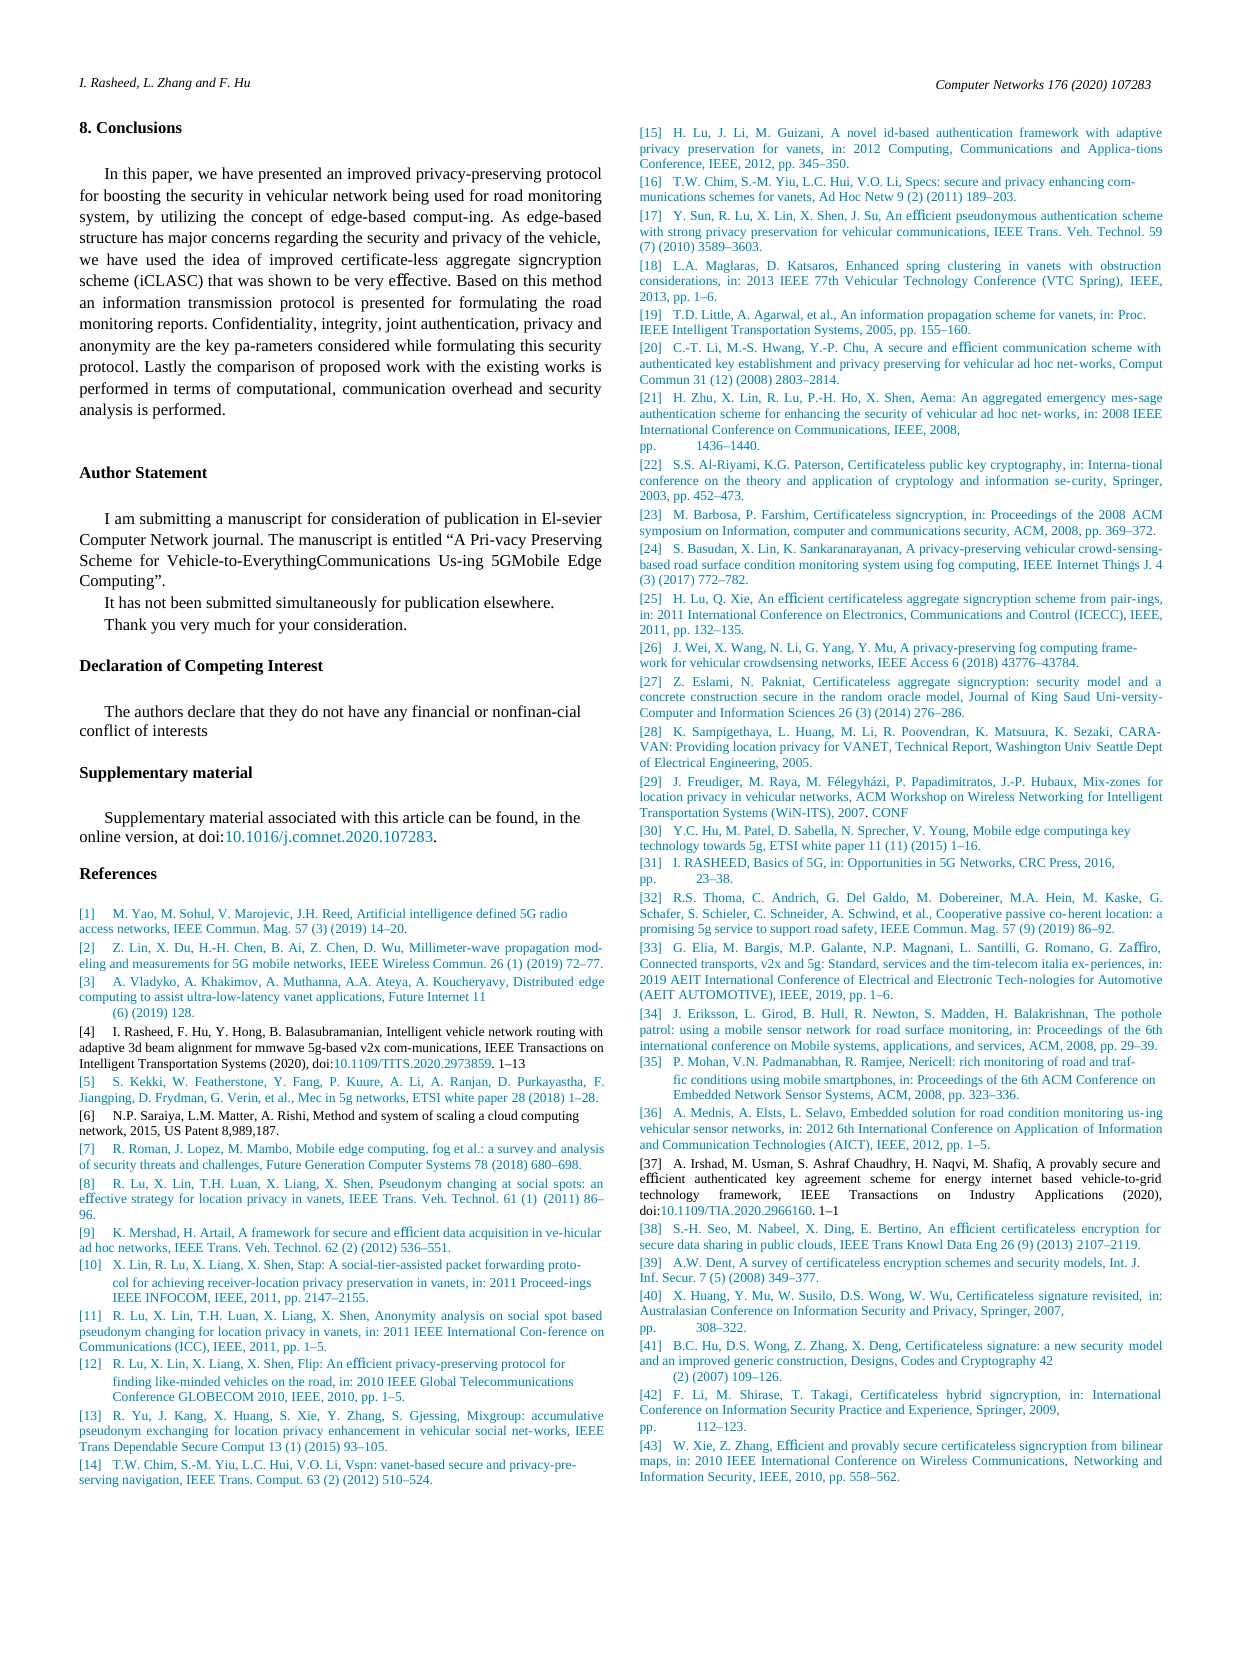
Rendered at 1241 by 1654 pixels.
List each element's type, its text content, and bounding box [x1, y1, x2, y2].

picture [342, 924, 347, 933]
picture [92, 995, 99, 1001]
picture [832, 1093, 838, 1102]
picture [1000, 959, 1006, 968]
picture [959, 342, 964, 350]
picture [220, 943, 225, 952]
picture [848, 858, 856, 867]
picture [239, 1228, 244, 1237]
picture [375, 1413, 380, 1423]
picture [175, 943, 182, 952]
picture [1081, 1258, 1086, 1267]
picture [778, 727, 784, 736]
picture [938, 192, 943, 201]
picture [961, 325, 966, 334]
picture [1006, 912, 1011, 921]
picture [747, 1273, 752, 1282]
picture [676, 742, 682, 751]
picture [192, 1160, 198, 1169]
picture [202, 1460, 207, 1469]
picture [787, 1009, 792, 1018]
picture [514, 977, 521, 986]
picture [166, 1426, 176, 1435]
text Supplementary material associated with this article can be found, in the online version, at doi:10.1016/j.comnet.2020.107283. [79, 808, 602, 846]
picture [594, 1077, 600, 1086]
picture [692, 975, 700, 984]
picture [673, 177, 681, 186]
picture [465, 1260, 470, 1269]
picture [738, 858, 745, 867]
picture [756, 529, 764, 535]
picture [1027, 1459, 1037, 1465]
list H. Lu, J. Li, M. Guizani, A novel id-based authentication framework with adaptive privacy preservation for vanets, in: 2012 Computing, Communications and Applica-tions Conference, IEEE, 2012, pp. 345–350. [639, 125, 1163, 172]
picture [958, 192, 962, 204]
picture [651, 1272, 655, 1282]
picture [734, 1404, 738, 1414]
picture [1039, 1041, 1046, 1047]
picture [661, 658, 666, 667]
picture [1039, 1009, 1044, 1018]
picture [687, 795, 692, 804]
picture [812, 841, 817, 850]
picture [896, 1108, 907, 1117]
picture [443, 1228, 454, 1237]
picture [242, 1460, 248, 1469]
picture [706, 1258, 714, 1267]
list R. Yu, J. Kang, X. Huang, S. Xie, Y. Zhang, S. Gjessing, Mixgroup: accumulative pseudonym exchanging for location privacy enhancement in vehicular social net-works, IEEE Trans Dependable Secure Comput 13 (1) (2015) 93–105. [79, 1408, 604, 1454]
picture [888, 1389, 892, 1399]
picture [674, 594, 679, 603]
picture [1003, 924, 1008, 933]
picture [858, 861, 863, 870]
picture [1031, 777, 1037, 786]
picture [659, 975, 665, 984]
picture [545, 1160, 550, 1169]
picture [895, 1293, 900, 1303]
picture [720, 795, 726, 804]
picture [763, 1057, 769, 1066]
picture [431, 1077, 436, 1086]
picture [283, 1478, 288, 1487]
picture [1087, 1041, 1092, 1050]
picture [307, 1475, 312, 1484]
picture [795, 460, 801, 469]
picture [1152, 610, 1159, 619]
picture [769, 760, 774, 770]
picture [785, 1440, 790, 1448]
picture [674, 1390, 680, 1399]
picture [200, 1229, 205, 1237]
picture [826, 159, 831, 168]
picture [548, 1080, 554, 1089]
picture [640, 147, 645, 156]
list Z. Lin, X. Du, H.-H. Chen, B. Ai, Z. Chen, D. Wu, Millimeter-wave propagation mod-eling and measurements for 5G mobile networks, IEEE Wireless Commun. 26 (1) (2019) 72–77. [79, 940, 604, 971]
picture [436, 1260, 441, 1269]
picture [959, 1127, 967, 1133]
picture [1081, 593, 1085, 603]
picture [693, 1359, 698, 1368]
picture [222, 927, 229, 933]
picture [1131, 1258, 1136, 1267]
picture [821, 328, 827, 337]
picture [940, 858, 945, 867]
picture [739, 1108, 744, 1117]
picture [695, 229, 700, 239]
picture [1151, 695, 1157, 704]
picture [1118, 227, 1123, 236]
picture [1048, 777, 1053, 786]
picture [731, 325, 739, 334]
picture [172, 1311, 178, 1320]
picture [900, 328, 905, 337]
picture [131, 1330, 138, 1336]
list I. Rasheed, F. Hu, Y. Hong, B. Balasubramanian, Intelligent vehicle network routing with adaptive 3d beam alignment for mmwave 5g-based v2x com-munications, IEEE Transactions on Intelligent Transportation Systems (2020), doi:10.1109/TITS.2020.2973859. 1–13 [79, 1024, 604, 1071]
picture [830, 177, 836, 186]
picture [1066, 742, 1073, 751]
picture [744, 1441, 754, 1450]
picture [966, 1009, 972, 1018]
picture [96, 1243, 101, 1252]
picture [710, 1075, 716, 1084]
picture [722, 1390, 727, 1399]
picture [290, 1345, 295, 1354]
picture [866, 792, 873, 798]
picture [1064, 646, 1069, 655]
picture [734, 1305, 738, 1315]
picture [1015, 227, 1022, 236]
picture [702, 310, 708, 319]
picture [1054, 1056, 1058, 1066]
picture [395, 1163, 400, 1172]
picture [90, 943, 94, 954]
picture [315, 1144, 320, 1153]
picture [657, 343, 661, 354]
picture [859, 1111, 868, 1117]
picture [858, 1455, 862, 1465]
picture [982, 563, 987, 572]
picture [202, 1428, 207, 1438]
picture [218, 1077, 223, 1086]
picture [674, 128, 679, 137]
picture [1014, 1009, 1020, 1018]
picture [434, 1059, 439, 1068]
picture [437, 946, 446, 952]
picture [751, 476, 756, 485]
picture [987, 147, 994, 153]
picture [266, 978, 271, 986]
picture [657, 227, 662, 236]
picture [375, 1311, 380, 1320]
list A. Mednis, A. Elsts, L. Selavo, Embedded solution for road condition monitoring us-ing vehicular sensor networks, in: 2012 6th International Conference on Application of Information and Communication Technologies (AICT), IEEE, 2012, pp. 1–5. [639, 1106, 1163, 1152]
picture [207, 1392, 214, 1401]
picture [379, 908, 384, 918]
picture [913, 180, 918, 189]
picture [380, 1228, 389, 1237]
picture [817, 529, 822, 538]
picture [650, 1258, 656, 1267]
picture [866, 547, 872, 556]
picture [692, 1224, 697, 1233]
picture [875, 459, 879, 469]
picture [719, 559, 723, 569]
picture [1105, 858, 1110, 867]
picture [396, 1362, 401, 1371]
picture [674, 893, 679, 902]
picture [392, 1377, 399, 1386]
picture [1056, 276, 1064, 285]
picture [394, 1093, 399, 1102]
picture [651, 643, 656, 652]
picture [163, 1377, 168, 1386]
picture [1115, 1456, 1120, 1465]
picture [705, 575, 710, 584]
picture [1146, 1223, 1150, 1233]
picture [327, 1460, 333, 1469]
picture [887, 261, 898, 270]
picture [391, 1147, 396, 1156]
picture [1103, 343, 1108, 352]
picture [329, 995, 334, 1004]
picture [771, 658, 776, 667]
picture [903, 841, 907, 853]
picture [187, 924, 194, 933]
picture [673, 147, 679, 156]
picture [584, 1194, 589, 1203]
picture [1102, 1057, 1107, 1066]
picture [816, 978, 826, 984]
list X. Lin, R. Lu, X. Liang, X. Shen, Stap: A social-tier-assisted packet forwarding proto- [79, 1256, 604, 1272]
picture [644, 1108, 649, 1117]
picture [812, 1057, 817, 1066]
picture [889, 909, 894, 918]
picture [805, 1305, 809, 1315]
picture [1050, 924, 1055, 933]
picture [852, 1444, 857, 1453]
picture [1065, 276, 1072, 282]
picture [189, 1392, 195, 1401]
picture [989, 1459, 998, 1465]
picture [814, 510, 821, 516]
picture [1074, 395, 1079, 405]
picture [692, 990, 700, 999]
picture [874, 343, 879, 352]
picture [647, 757, 651, 767]
picture [118, 1293, 125, 1302]
text The authors declare that they do not have any financial or nonfinan-cial conflict of interests [79, 702, 602, 740]
picture [362, 1194, 369, 1203]
list K. Mershad, H. Artail, A framework for secure and eﬃcient data acquisition in ve-hicular ad hoc networks, IEEE Trans. Veh. Technol. 62 (2) (2012) 536–551. [79, 1226, 604, 1255]
picture [657, 677, 661, 688]
picture [996, 1090, 1001, 1099]
picture [781, 1273, 787, 1282]
picture [756, 1108, 763, 1117]
picture [785, 393, 791, 402]
picture [180, 1380, 187, 1386]
picture [998, 409, 1003, 418]
list M. Barbosa, P. Farshim, Certificateless signcryption, in: Proceedings of the 2008 ACM symposium on Information, computer and communications security, ACM, 2008, pp. 369–372. [639, 507, 1163, 538]
picture [1048, 658, 1054, 667]
picture [1128, 1025, 1133, 1034]
picture [754, 311, 759, 319]
picture [848, 844, 853, 853]
picture [1041, 1306, 1046, 1315]
picture [97, 1260, 101, 1271]
picture [254, 1460, 261, 1466]
picture [942, 727, 948, 736]
picture [518, 959, 522, 971]
picture [841, 1291, 848, 1300]
picture [155, 924, 160, 933]
picture [130, 1260, 136, 1269]
picture [651, 943, 656, 952]
picture [1115, 1024, 1119, 1034]
picture [130, 943, 136, 952]
picture [517, 1160, 522, 1169]
picture [936, 513, 941, 522]
picture [103, 995, 108, 1004]
picture [674, 261, 680, 270]
picture [124, 1330, 130, 1339]
picture [724, 1356, 729, 1365]
picture [1029, 658, 1034, 667]
picture [270, 959, 275, 968]
picture [1146, 1025, 1151, 1034]
picture [657, 460, 661, 471]
picture [754, 276, 759, 285]
picture [1135, 362, 1142, 368]
picture [920, 394, 925, 402]
picture [1000, 192, 1005, 201]
picture [674, 1341, 681, 1350]
picture [986, 409, 992, 418]
picture [309, 909, 314, 918]
text In this paper, we have presented an improved privacy-preserving protocol for boosting the security in vehicular network being used for road monitoring system, by utilizing the concept of edge-based comput-ing. As edge-based structure has major concerns regarding the security and privacy of the vehicle, we have used the idea of improved certificate-less aggregate signcryption scheme (iCLASC) that was shown to be very eﬀective. Based on this method an information transmission protocol is presented for formulating the road monitoring reports. Confidentiality, integrity, joint authentication, privacy and anonymity are the key pa-rameters considered while formulating this security protocol. Lastly the comparison of proposed work with the existing works is performed in terms of computational, communication overhead and security analysis is performed. [79, 164, 602, 419]
picture [657, 1341, 661, 1352]
picture [869, 1108, 874, 1117]
picture [1028, 1108, 1033, 1117]
picture [845, 1057, 851, 1066]
picture [269, 1281, 277, 1287]
picture [1123, 409, 1128, 418]
picture [966, 1440, 971, 1450]
text Declaration of Competing Interest [79, 656, 604, 675]
text (2) (2007) 109–126. [673, 1369, 1163, 1385]
picture [1098, 1240, 1103, 1249]
picture [674, 1258, 679, 1267]
picture [401, 1243, 406, 1252]
picture [100, 1426, 109, 1435]
picture [699, 575, 704, 584]
picture [758, 792, 763, 801]
picture [640, 1028, 645, 1037]
picture [1004, 597, 1009, 606]
picture [1091, 1440, 1095, 1450]
picture [739, 1259, 744, 1267]
picture [348, 1392, 353, 1401]
picture [972, 1081, 982, 1087]
picture [650, 310, 656, 319]
picture [907, 328, 912, 337]
picture [1070, 924, 1074, 936]
picture [269, 924, 274, 933]
picture [756, 843, 761, 853]
picture [651, 1291, 656, 1300]
list G. Elia, M. Bargis, M.P. Galante, N.P. Magnani, L. Santilli, G. Romano, G. Zaﬃro, Connected transports, v2x and 5g: Standard, services and the tim-telecom italia ex-periences, in: 2019 AEIT International Conference of Electrical and Electronic Tech-nologies for Automotive (AEIT AUTOMOTIVE), IEEE, 2019, pp. 1–6. [639, 940, 1163, 1003]
picture [102, 1096, 113, 1105]
picture [640, 560, 645, 569]
picture [553, 1231, 562, 1237]
picture [100, 1163, 110, 1169]
picture [878, 1224, 884, 1233]
picture [156, 980, 162, 989]
picture [1036, 560, 1043, 569]
picture [921, 708, 926, 717]
text I am submitting a manuscript for consideration of publication in El-sevier Computer Network journal. The manuscript is entitled “A Pri-vacy Preserving Scheme for Vehicle-to-EverythingCommunications Us-ing 5GMobile Edge Computing”. [79, 509, 602, 590]
picture [644, 826, 649, 835]
list H. Lu, Q. Xie, An eﬃcient certificateless aggregate signcryption scheme from pair-ings, in: 2011 International Conference on Electronics, Communications and Control (ICECC), IEEE, 2011, pp. 132–135. [639, 591, 1163, 638]
picture [657, 393, 661, 404]
picture [1096, 479, 1102, 488]
list 112–123. [639, 1419, 1163, 1434]
picture [828, 1408, 834, 1417]
picture [670, 242, 675, 251]
picture [510, 1463, 515, 1472]
picture [158, 1411, 163, 1420]
picture [877, 1472, 882, 1481]
picture [688, 147, 693, 156]
picture [861, 597, 871, 603]
picture [821, 1240, 827, 1249]
text References [79, 864, 604, 883]
list R. Roman, J. Lopez, M. Mambo, Mobile edge computing, fog et al.: a survey and analysis of security threats and challenges, Future Generation Computer Systems 78 (2018) 680–698. [79, 1141, 604, 1172]
picture [497, 1278, 502, 1287]
picture [657, 510, 661, 521]
picture [79, 1442, 87, 1451]
picture [90, 1228, 94, 1239]
picture [90, 977, 94, 988]
picture [1084, 692, 1089, 701]
picture [231, 1093, 236, 1102]
picture [572, 1311, 577, 1320]
picture [174, 1144, 179, 1153]
picture [985, 1290, 990, 1300]
picture [1112, 1227, 1117, 1236]
picture [744, 727, 754, 736]
picture [714, 159, 721, 168]
picture [592, 943, 597, 952]
picture [1129, 1344, 1136, 1350]
picture [949, 1093, 954, 1102]
picture [202, 977, 210, 986]
picture [657, 943, 661, 954]
picture [703, 1323, 708, 1332]
picture [410, 1411, 417, 1417]
picture [965, 613, 975, 619]
picture [1065, 526, 1070, 535]
picture [732, 707, 736, 717]
picture [345, 1144, 350, 1153]
picture [685, 310, 693, 319]
picture [968, 692, 973, 701]
picture [657, 177, 661, 188]
picture [209, 1260, 215, 1269]
picture [719, 1090, 730, 1099]
picture [280, 1197, 286, 1206]
picture [152, 1327, 157, 1336]
picture [959, 912, 964, 921]
picture [651, 1471, 655, 1481]
list Z. Eslami, N. Pakniat, Certificateless aggregate signcryption: security model and a concrete construction secure in the random oracle model, Journal of King Saud Uni-versity-Computer and Information Sciences 26 (3) (2014) 276–286. [639, 674, 1163, 720]
picture [807, 858, 812, 867]
picture [949, 1028, 956, 1034]
picture [305, 1392, 312, 1401]
picture [930, 946, 938, 952]
list 23–38. [639, 871, 1163, 886]
picture [1122, 1441, 1127, 1450]
picture [227, 1342, 234, 1351]
picture [689, 810, 695, 817]
picture [814, 858, 821, 864]
picture [657, 1009, 661, 1020]
picture [1098, 147, 1103, 156]
picture [657, 594, 661, 605]
picture [689, 343, 697, 352]
picture [122, 959, 128, 968]
picture [861, 1240, 868, 1249]
picture [760, 359, 765, 368]
picture [640, 877, 645, 886]
picture [441, 1377, 446, 1386]
picture [214, 1425, 218, 1435]
picture [919, 408, 923, 418]
picture [693, 128, 699, 137]
picture [915, 425, 922, 434]
picture [247, 831, 252, 842]
picture [862, 1075, 867, 1084]
picture [657, 893, 661, 904]
picture [1128, 728, 1133, 736]
picture [1016, 826, 1026, 835]
picture [84, 1144, 89, 1153]
picture [644, 325, 651, 334]
picture [400, 831, 407, 842]
picture [1010, 1308, 1015, 1318]
picture [730, 811, 736, 820]
picture [136, 1391, 140, 1401]
picture [959, 1009, 965, 1018]
picture [955, 708, 960, 717]
picture [657, 1224, 661, 1235]
picture [810, 893, 815, 902]
picture [1122, 128, 1128, 137]
picture [450, 1314, 458, 1320]
picture [666, 908, 670, 918]
picture [323, 995, 328, 1004]
picture [283, 1429, 288, 1438]
list T.W. Chim, S.-M. Yiu, L.C. Hui, V.O. Li, Vspn: vanet-based secure and privacy-pre-serving navigation, IEEE Trans. Comput. 63 (2) (2012) 510–524. [79, 1458, 604, 1487]
picture [947, 479, 953, 488]
picture [953, 1393, 959, 1402]
picture [650, 777, 656, 786]
picture [644, 991, 649, 999]
picture [1112, 826, 1117, 835]
picture [184, 1228, 189, 1237]
picture [156, 1093, 162, 1102]
picture [544, 977, 549, 986]
picture [128, 1377, 133, 1386]
picture [982, 1359, 987, 1368]
picture [789, 758, 794, 767]
picture [838, 1044, 844, 1053]
picture [164, 977, 169, 986]
picture [460, 1377, 468, 1386]
picture [1028, 828, 1033, 838]
picture [974, 1359, 980, 1368]
picture [924, 276, 929, 285]
picture [1100, 727, 1105, 736]
picture [510, 909, 515, 918]
picture [698, 359, 710, 368]
picture [349, 1460, 354, 1469]
picture [248, 1392, 253, 1401]
picture [289, 977, 294, 986]
picture [1031, 1127, 1036, 1136]
picture [297, 1392, 304, 1401]
list R.S. Thoma, C. Andrich, G. Del Galdo, M. Dobereiner, M.A. Hein, M. Kaske, G. Schafer, S. Schieler, C. Schneider, A. Schwind, et al., Cooperative passive co-herent location: a promising 5g service to support road safety, IEEE Commun. Mag. 57 (9) (2019) 86–92. [639, 890, 1163, 937]
picture [1080, 1041, 1085, 1050]
picture [218, 1342, 225, 1351]
picture [383, 1475, 388, 1484]
picture [113, 1392, 120, 1398]
picture [549, 1144, 555, 1153]
picture [747, 711, 754, 717]
picture [734, 1358, 739, 1368]
picture [692, 1090, 697, 1099]
picture [961, 279, 967, 288]
picture [941, 1344, 951, 1350]
picture [936, 841, 941, 850]
picture [433, 1426, 438, 1435]
picture [971, 841, 976, 850]
list R. Lu, X. Lin, X. Liang, X. Shen, Flip: An eﬃcient privacy-preserving protocol for [79, 1356, 604, 1372]
picture [543, 1463, 553, 1472]
picture [1050, 858, 1056, 867]
picture [1079, 1057, 1085, 1066]
picture [947, 1356, 956, 1365]
picture [521, 1260, 526, 1269]
picture [841, 310, 846, 319]
picture [491, 1096, 496, 1105]
picture [828, 777, 834, 786]
picture [1067, 946, 1075, 952]
picture [885, 475, 889, 485]
text I. Rasheed, L. Zhang and F. Hu [79, 75, 604, 91]
picture [1133, 510, 1138, 519]
picture [1069, 909, 1074, 918]
picture [796, 513, 805, 519]
picture [1053, 646, 1060, 652]
picture [828, 343, 834, 352]
picture [455, 1093, 460, 1102]
text fic conditions using mobile smartphones, in: Proceedings of the 6th ACM Conference on Embedded Network Sensor Systems, ACM, 2008, pp. 323–336. [673, 1073, 1163, 1102]
list A.W. Dent, A survey of certificateless encryption schemes and security models, Int. J. Inf. Secur. 7 (5) (2008) 349–377. [639, 1256, 1163, 1286]
picture [813, 1261, 821, 1267]
picture [1152, 276, 1159, 285]
picture [746, 745, 754, 751]
picture [644, 242, 649, 251]
picture [1030, 645, 1035, 655]
picture [315, 1263, 320, 1272]
picture [640, 1326, 645, 1335]
picture [1101, 1044, 1106, 1053]
picture [726, 575, 731, 584]
picture [1029, 1359, 1035, 1368]
picture [703, 826, 708, 835]
list A. Irshad, M. Usman, S. Ashraf Chaudhry, H. Naqvi, M. Shafiq, A provably secure and eﬃcient authenticated key agreement scheme for energy internet based vehicle-to-grid technology framework, IEEE Transactions on Industry Applications (2020), doi:10.1109/TIA.2020.2966160. 1–1 [639, 1156, 1163, 1218]
text It has not been submitted simultaneously for publication elsewhere. [104, 593, 604, 612]
picture [880, 325, 885, 334]
picture [518, 1077, 524, 1086]
picture [829, 359, 835, 368]
picture [651, 211, 656, 220]
picture [973, 192, 978, 201]
picture [644, 943, 649, 952]
picture [133, 1277, 137, 1287]
picture [1029, 1042, 1034, 1050]
picture [378, 1442, 383, 1451]
picture [693, 943, 700, 952]
picture [961, 394, 966, 402]
picture [928, 1224, 933, 1233]
picture [728, 491, 733, 500]
picture [657, 1390, 661, 1401]
picture [795, 829, 806, 835]
picture [813, 159, 824, 168]
picture [790, 1108, 796, 1117]
picture [845, 393, 850, 402]
list X. Huang, Y. Mu, W. Susilo, D.S. Wong, W. Wu, Certificateless signature revisited, in: Australasian Conference on Information Security and Privacy, Springer, 2007, [639, 1289, 1163, 1318]
picture [994, 1074, 998, 1084]
picture [927, 613, 936, 619]
text Author Statement [79, 463, 604, 482]
picture [347, 1281, 352, 1290]
picture [967, 679, 972, 689]
picture [853, 593, 858, 603]
picture [873, 742, 880, 751]
picture [417, 831, 424, 842]
picture [1148, 776, 1152, 786]
picture [716, 359, 721, 368]
picture [778, 128, 785, 134]
picture [504, 1194, 509, 1203]
picture [1053, 977, 1058, 987]
picture [131, 1429, 138, 1435]
picture [194, 909, 199, 918]
picture [928, 708, 933, 717]
picture [362, 1395, 367, 1404]
picture [727, 962, 732, 971]
picture [779, 826, 786, 835]
picture [228, 1293, 235, 1302]
picture [583, 1147, 589, 1156]
picture [705, 1009, 710, 1018]
picture [1026, 893, 1031, 902]
picture [788, 893, 793, 902]
picture [1104, 1078, 1112, 1084]
picture [651, 261, 656, 270]
list R. Lu, X. Lin, T.H. Luan, X. Liang, X. Shen, Pseudonym changing at social spots: an eﬀective strategy for location privacy in vanets, IEEE Trans. Veh. Technol. 61 (1) (2011) 86–96. [79, 1176, 604, 1222]
picture [185, 977, 190, 986]
picture [640, 708, 647, 714]
picture [125, 1095, 130, 1105]
picture [917, 1356, 922, 1365]
list S. Basudan, X. Lin, K. Sankaranarayanan, A privacy-preserving vehicular crowd-sensing-based road surface condition monitoring system using fog computing, IEEE Internet Things J. 4 (3) (2017) 772–782. [639, 541, 1163, 588]
picture [808, 959, 813, 968]
picture [428, 1243, 433, 1252]
picture [181, 1414, 188, 1420]
picture [89, 1193, 96, 1201]
picture [767, 393, 773, 402]
picture [252, 1227, 256, 1237]
picture [450, 1077, 456, 1086]
picture [84, 1179, 89, 1188]
picture [657, 1057, 661, 1068]
picture [742, 1025, 747, 1034]
picture [1065, 409, 1070, 418]
picture [497, 1380, 504, 1386]
picture [657, 777, 661, 788]
picture [640, 1405, 647, 1411]
picture [302, 924, 307, 933]
picture [546, 1278, 562, 1287]
picture [680, 975, 687, 984]
picture [882, 1140, 889, 1149]
picture [640, 1306, 645, 1315]
picture [766, 343, 771, 352]
picture [651, 677, 656, 686]
picture [1055, 1306, 1060, 1315]
picture [235, 1342, 242, 1351]
picture [1125, 978, 1132, 984]
picture [90, 1144, 94, 1155]
picture [930, 463, 935, 472]
picture [651, 594, 656, 603]
picture [729, 463, 735, 472]
picture [937, 596, 942, 606]
picture [651, 1441, 656, 1450]
picture [930, 927, 939, 933]
picture [210, 1197, 220, 1203]
picture [963, 1242, 969, 1249]
picture [218, 1263, 225, 1269]
picture [997, 1108, 1003, 1117]
picture [810, 808, 818, 817]
picture [796, 758, 801, 767]
picture [705, 946, 712, 952]
picture [1052, 1444, 1058, 1453]
picture [651, 510, 656, 519]
picture [1049, 893, 1054, 902]
picture [657, 544, 661, 555]
picture [813, 745, 819, 754]
picture [1087, 279, 1092, 288]
picture [960, 1223, 966, 1231]
picture [894, 1025, 899, 1034]
picture [186, 1293, 194, 1302]
picture [550, 1314, 555, 1323]
picture [947, 1009, 952, 1018]
picture [481, 1230, 487, 1240]
picture [956, 893, 961, 902]
picture [822, 226, 826, 236]
picture [520, 909, 525, 918]
picture [640, 927, 645, 936]
picture [338, 909, 349, 918]
picture [884, 463, 894, 469]
picture [726, 1341, 734, 1350]
picture [943, 460, 948, 469]
picture [657, 359, 662, 368]
picture [185, 1008, 190, 1017]
picture [170, 1228, 175, 1237]
picture [178, 924, 185, 933]
picture [857, 1140, 865, 1149]
picture [928, 313, 933, 322]
picture [360, 1463, 365, 1472]
picture [156, 1243, 161, 1252]
picture [674, 295, 679, 304]
picture [567, 959, 572, 968]
picture [146, 1077, 151, 1086]
list J. Eriksson, L. Girod, B. Hull, R. Newton, S. Madden, H. Balakrishnan, The pothole patrol: using a mobile sensor network for road surface monitoring, in: Proceedings of the 6th international conference on Mobile systems, applications, and services, ACM, 2008, pp. 29–39. [639, 1006, 1163, 1053]
picture [924, 1408, 929, 1417]
picture [1090, 1123, 1094, 1133]
picture [785, 1206, 790, 1215]
picture [415, 1460, 420, 1469]
picture [410, 1077, 416, 1086]
picture [867, 927, 873, 936]
picture [538, 1262, 543, 1272]
picture [156, 1163, 165, 1169]
picture [784, 1078, 793, 1084]
picture [973, 476, 978, 485]
picture [927, 695, 936, 701]
picture [819, 1341, 829, 1350]
picture [85, 1243, 91, 1252]
picture [823, 692, 828, 701]
picture [97, 1311, 101, 1322]
picture [180, 1243, 187, 1252]
picture [884, 362, 889, 371]
picture [660, 292, 665, 301]
picture [663, 990, 669, 997]
picture [953, 742, 958, 751]
picture [1095, 692, 1104, 701]
picture [974, 1444, 984, 1450]
picture [853, 343, 858, 352]
picture [674, 494, 679, 503]
picture [314, 1227, 318, 1237]
picture [845, 1025, 850, 1034]
picture [303, 1281, 308, 1290]
picture [247, 1197, 252, 1206]
picture [1038, 180, 1044, 189]
picture [1026, 1223, 1031, 1233]
picture [853, 923, 857, 933]
picture [454, 1179, 464, 1188]
picture [899, 128, 904, 137]
picture [1097, 227, 1105, 236]
picture [674, 1108, 679, 1117]
picture [273, 1243, 281, 1252]
picture [684, 575, 689, 584]
picture [476, 909, 482, 918]
picture [594, 959, 599, 968]
picture [745, 826, 751, 835]
list S. Kekki, W. Featherstone, Y. Fang, P. Kuure, A. Li, A. Ranjan, D. Purkayastha, F. Jiangping, D. Frydman, G. Verin, et al., Mec in 5g networks, ETSI white paper 28 (2018) 1–28. [79, 1074, 604, 1105]
picture [905, 147, 914, 153]
picture [654, 909, 664, 918]
picture [732, 575, 737, 584]
picture [825, 1224, 832, 1233]
picture [230, 1179, 236, 1188]
picture [754, 1273, 759, 1282]
picture [674, 727, 682, 736]
picture [759, 191, 763, 201]
picture [218, 1362, 225, 1368]
picture [1098, 976, 1103, 984]
list T.D. Little, A. Agarwal, et al., An information propagation scheme for vanets, in: Proc. IEEE Intelligent Transportation Systems, 2005, pp. 155–160. [639, 308, 1163, 337]
picture [456, 1163, 465, 1169]
picture [273, 995, 279, 1004]
picture [216, 1392, 223, 1401]
picture [644, 1057, 649, 1066]
picture [714, 858, 719, 867]
picture [796, 375, 801, 384]
picture [505, 946, 510, 955]
picture [674, 1057, 680, 1066]
picture [442, 912, 453, 921]
picture [651, 343, 656, 352]
picture [761, 990, 768, 999]
picture [657, 1291, 661, 1302]
text Computer Networks 176 (2020) 107283 [935, 77, 1163, 93]
picture [785, 276, 792, 285]
picture [716, 1456, 721, 1465]
picture [220, 1293, 227, 1302]
picture [396, 1475, 401, 1484]
picture [233, 959, 238, 968]
picture [801, 131, 808, 137]
picture [589, 1093, 594, 1102]
picture [831, 128, 836, 137]
picture [710, 1323, 715, 1332]
picture [1147, 409, 1154, 418]
picture [1053, 1261, 1059, 1270]
list A. Vladyko, A. Khakimov, A. Muthanna, A.A. Ateya, A. Koucheryavy, Distributed edge computing to assist ultra-low-latency vanet applications, Future Internet 11 [79, 974, 604, 1004]
picture [1105, 677, 1110, 686]
picture [90, 1077, 94, 1088]
picture [1030, 393, 1041, 402]
picture [1024, 1127, 1029, 1136]
picture [822, 428, 831, 434]
picture [235, 980, 244, 986]
picture [933, 745, 943, 751]
picture [840, 676, 844, 686]
picture [97, 1411, 101, 1422]
picture [415, 943, 420, 952]
picture [970, 1261, 979, 1267]
picture [1073, 128, 1078, 137]
picture [540, 1093, 545, 1102]
picture [84, 1077, 89, 1086]
picture [945, 358, 949, 368]
list J. Wei, X. Wang, N. Li, G. Yang, Y. Mu, A privacy-preserving fog computing frame-work for vehicular crowdsensing networks, IEEE Access 6 (2018) 43776–43784. [639, 641, 1163, 671]
picture [385, 1163, 394, 1169]
picture [668, 428, 676, 434]
picture [1101, 359, 1106, 368]
picture [644, 858, 649, 867]
picture [992, 826, 997, 835]
list 308–322. [639, 1319, 1163, 1335]
picture [906, 545, 911, 553]
picture [1015, 1124, 1020, 1133]
picture [1117, 1110, 1122, 1120]
picture [849, 680, 859, 686]
picture [712, 242, 717, 251]
picture [1053, 396, 1060, 402]
picture [861, 1390, 868, 1396]
picture [845, 808, 850, 817]
picture [326, 1377, 331, 1386]
picture [1059, 1009, 1064, 1018]
picture [810, 1041, 815, 1050]
picture [167, 1197, 173, 1206]
picture [716, 613, 724, 619]
picture [321, 834, 326, 842]
picture [1045, 560, 1052, 569]
picture [770, 1124, 775, 1133]
picture [841, 1441, 847, 1450]
picture [671, 811, 676, 820]
picture [308, 834, 313, 842]
text finding like-minded vehicles on the road, in: 2010 IEEE Global Telecommunications Conference GLOBECOM 2010, IEEE, 2010, pp. 1–5. [112, 1375, 602, 1404]
picture [841, 509, 845, 519]
picture [1005, 180, 1010, 189]
picture [1143, 610, 1150, 619]
picture [97, 1359, 101, 1370]
picture [899, 1309, 905, 1318]
picture [1034, 359, 1039, 368]
list K. Sampigethaya, L. Huang, M. Li, R. Poovendran, K. Matsuura, K. Sezaki, CARA-VAN: Providing location privacy for VANET, Technical Report, Washington Univ Seattle Dept of Electrical Engineering, 2005. [639, 724, 1163, 770]
picture [519, 1093, 524, 1102]
picture [95, 1345, 102, 1351]
picture [424, 1182, 430, 1191]
picture [395, 980, 401, 989]
picture [750, 1408, 759, 1414]
picture [208, 1475, 215, 1484]
picture [995, 177, 1000, 186]
picture [783, 375, 788, 384]
picture [816, 1472, 821, 1481]
picture [657, 727, 661, 738]
picture [86, 1159, 90, 1169]
picture [1111, 597, 1116, 606]
picture [213, 1311, 218, 1320]
picture [497, 959, 502, 968]
picture [150, 977, 155, 986]
picture [651, 1108, 656, 1117]
picture [644, 1224, 649, 1233]
picture [710, 708, 715, 717]
picture [702, 1341, 708, 1350]
picture [664, 610, 669, 619]
picture [170, 1380, 179, 1386]
picture [555, 1194, 560, 1203]
picture [499, 1460, 505, 1469]
picture [873, 362, 879, 371]
picture [781, 1261, 787, 1270]
list B.C. Hu, D.S. Wong, Z. Zhang, X. Deng, Certificateless signature: a new security model and an improved generic construction, Designs, Codes and Cryptography 42 [639, 1338, 1163, 1368]
picture [1099, 396, 1105, 405]
picture [724, 1475, 732, 1481]
picture [588, 1426, 595, 1435]
picture [752, 811, 759, 817]
picture [153, 1077, 158, 1086]
picture [401, 1377, 408, 1386]
picture [803, 1273, 808, 1282]
picture [819, 193, 824, 201]
picture [776, 1057, 781, 1066]
picture [715, 1273, 720, 1282]
picture [848, 409, 853, 418]
picture [663, 158, 667, 168]
picture [728, 990, 736, 999]
list M. Yao, M. Sohul, V. Marojevic, J.H. Reed, Artificial intelligence defined 5G radio access networks, IEEE Commun. Mag. 57 (3) (2019) 14–20. [79, 907, 604, 937]
picture [1116, 409, 1121, 418]
picture [1029, 1240, 1033, 1252]
picture [772, 893, 777, 902]
picture [882, 1108, 887, 1117]
picture [378, 1059, 384, 1066]
picture [347, 1311, 352, 1320]
picture [984, 1408, 989, 1417]
picture [1143, 276, 1150, 285]
picture [980, 131, 990, 137]
picture [1069, 509, 1073, 519]
picture [267, 1160, 273, 1169]
picture [167, 1093, 179, 1105]
picture [566, 1463, 575, 1469]
picture [920, 230, 927, 236]
picture [914, 1261, 919, 1270]
picture [479, 980, 485, 989]
picture [657, 1108, 661, 1119]
picture [135, 1228, 140, 1237]
picture [211, 977, 216, 986]
picture [1102, 642, 1106, 652]
picture [390, 1078, 395, 1086]
picture [851, 1108, 858, 1117]
picture [167, 1359, 173, 1368]
list S.S. Al-Riyami, K.G. Paterson, Certificateless public key cryptography, in: Interna-tional conference on the theory and application of cryptology and information se-curity, Springer, 2003, pp. 452–473. [639, 457, 1163, 503]
list L.A. Maglaras, D. Katsaros, Enhanced spring clustering in vanets with obstruction considerations, in: 2013 IEEE 77th Vehicular Technology Conference (VTC Spring), IEEE, 2013, pp. 1–6. [639, 258, 1163, 304]
picture [806, 909, 812, 918]
picture [1051, 547, 1059, 553]
picture [1127, 646, 1136, 652]
picture [1140, 526, 1145, 535]
picture [124, 1429, 130, 1438]
picture [833, 276, 838, 285]
picture [734, 195, 743, 201]
picture [376, 977, 381, 986]
list I. RASHEED, Basics of 5G, in: Opportunities in 5G Networks, CRC Press, 2016, [639, 854, 1163, 870]
picture [1150, 395, 1155, 405]
picture [834, 1141, 839, 1149]
picture [404, 1314, 410, 1323]
picture [145, 1379, 150, 1389]
picture [1088, 680, 1097, 686]
picture [1023, 924, 1029, 933]
picture [435, 1327, 442, 1336]
picture [1025, 462, 1030, 472]
picture [554, 1093, 559, 1102]
picture [833, 159, 838, 168]
picture [651, 128, 656, 137]
picture [960, 1390, 965, 1399]
picture [824, 393, 829, 402]
picture [800, 857, 804, 867]
picture [893, 313, 901, 319]
picture [657, 409, 662, 418]
picture [751, 230, 756, 239]
picture [799, 727, 804, 736]
picture [977, 147, 986, 153]
picture [812, 777, 817, 786]
picture [758, 479, 768, 485]
picture [674, 393, 679, 402]
picture [670, 575, 675, 584]
picture [1130, 1240, 1136, 1249]
picture [948, 562, 953, 572]
picture [808, 826, 813, 835]
list W. Xie, Z. Zhang, Eﬃcient and provably secure certificateless signcryption from bilinear maps, in: 2010 IEEE International Conference on Wireless Communications, Networking and Information Security, IEEE, 2010, pp. 558–562. [639, 1438, 1163, 1484]
picture [704, 1206, 711, 1215]
picture [809, 1273, 814, 1282]
picture [1020, 127, 1024, 137]
picture [175, 1411, 183, 1420]
picture [734, 525, 738, 535]
picture [657, 826, 661, 837]
picture [579, 977, 590, 986]
picture [887, 325, 892, 334]
picture [774, 479, 780, 488]
picture [429, 1362, 435, 1371]
picture [666, 711, 671, 720]
picture [564, 1228, 569, 1237]
picture [1085, 214, 1095, 220]
picture [1015, 610, 1024, 619]
picture [1072, 526, 1077, 535]
picture [821, 544, 826, 553]
list Y. Sun, R. Lu, X. Lin, X. Shen, J. Su, An eﬃcient pseudonymous authentication scheme with strong privacy preservation for vehicular communications, IEEE Trans. Veh. Technol. 59 (7) (2010) 3589–3603. [639, 208, 1163, 254]
picture [657, 1441, 661, 1452]
picture [956, 1093, 961, 1102]
picture [822, 276, 827, 285]
picture [295, 924, 300, 933]
picture [873, 325, 878, 334]
picture [344, 995, 354, 1001]
picture [416, 977, 421, 986]
picture [90, 1179, 94, 1190]
picture [272, 943, 279, 952]
picture [353, 1358, 358, 1366]
picture [915, 792, 920, 801]
picture [523, 946, 528, 955]
picture [855, 1009, 860, 1018]
picture [640, 959, 647, 965]
picture [774, 1240, 779, 1249]
picture [839, 1261, 849, 1267]
picture [679, 510, 684, 519]
picture [90, 909, 94, 920]
picture [996, 597, 1002, 606]
picture [1116, 346, 1123, 352]
picture [870, 959, 875, 968]
picture [895, 978, 905, 984]
picture [640, 159, 647, 165]
picture [343, 1442, 349, 1451]
text col for achieving receiver-location privacy preservation in vanets, in: 2011 Proceed-ings IEEE INFOCOM, IEEE, 2011, pp. 2147–2155. [112, 1275, 602, 1305]
text 8. Conclusions [79, 118, 604, 137]
picture [835, 990, 841, 999]
list P. Mohan, V.N. Padmanabhan, R. Ramjee, Nericell: rich monitoring of road and traf- [639, 1054, 1163, 1069]
picture [651, 1057, 656, 1066]
picture [427, 1327, 434, 1336]
list N.P. Saraiya, L.M. Matter, A. Rishi, Method and system of scaling a cloud computing network, 2015, US Patent 8,989,187. [79, 1108, 604, 1138]
picture [310, 1460, 318, 1469]
picture [211, 1093, 218, 1099]
picture [1084, 610, 1091, 616]
picture [342, 1426, 352, 1435]
picture [825, 211, 830, 220]
text (6) (2019) 128. [112, 1005, 604, 1021]
list J. Freudiger, M. Raya, M. Félegyházi, P. Papadimitratos, J.-P. Hubaux, Mix-zones for location privacy in vehicular networks, ACM Workshop on Wireless Networking for Intelligent Transportation Systems (WiN-ITS), 2007. CONF [639, 774, 1163, 820]
picture [587, 959, 592, 968]
picture [799, 159, 804, 168]
picture [1022, 691, 1026, 701]
picture [1040, 309, 1044, 319]
picture [1046, 961, 1052, 968]
picture [774, 1140, 779, 1149]
picture [923, 128, 928, 137]
picture [199, 1326, 203, 1336]
picture [651, 826, 656, 835]
picture [1022, 658, 1027, 667]
picture [721, 1207, 726, 1215]
picture [1142, 478, 1147, 488]
picture [969, 1090, 974, 1099]
picture [856, 793, 861, 801]
picture [884, 727, 889, 736]
picture [130, 1311, 136, 1320]
picture [1095, 828, 1100, 838]
picture [761, 1243, 766, 1252]
picture [795, 425, 802, 431]
picture [209, 1359, 215, 1368]
picture [927, 975, 932, 984]
picture [596, 1311, 601, 1320]
picture [296, 909, 301, 918]
picture [208, 1377, 219, 1386]
picture [855, 227, 860, 236]
list T.W. Chim, S.-M. Yiu, L.C. Hui, V.O. Li, Specs: secure and privacy enhancing com-munications schemes for vanets, Ad Hoc Netw 9 (2) (2011) 189–203. [639, 175, 1163, 205]
picture [188, 1144, 194, 1153]
picture [364, 1377, 369, 1386]
picture [1096, 597, 1103, 603]
picture [815, 276, 820, 285]
picture [716, 909, 721, 918]
picture [644, 1009, 649, 1018]
picture [198, 1311, 206, 1320]
picture [1139, 396, 1148, 402]
picture [458, 1059, 463, 1068]
picture [915, 147, 920, 156]
picture [1007, 1258, 1013, 1267]
picture [562, 977, 573, 986]
picture [789, 1060, 797, 1066]
picture [1088, 145, 1093, 153]
picture [336, 1281, 342, 1290]
picture [153, 1460, 158, 1469]
picture [981, 962, 994, 968]
picture [779, 162, 784, 171]
picture [701, 491, 706, 500]
picture [698, 1206, 703, 1215]
picture [229, 1330, 239, 1336]
picture [783, 927, 788, 936]
picture [803, 758, 808, 767]
picture [717, 460, 723, 469]
picture [984, 1060, 991, 1066]
picture [835, 844, 840, 853]
picture [705, 242, 710, 251]
picture [948, 1075, 959, 1084]
picture [472, 1194, 477, 1203]
picture [674, 1090, 681, 1099]
picture [660, 475, 664, 485]
picture [644, 1258, 649, 1267]
picture [784, 544, 792, 553]
picture [1010, 924, 1015, 933]
picture [100, 1327, 109, 1336]
picture [959, 313, 969, 322]
picture [1103, 128, 1108, 137]
picture [1016, 1359, 1021, 1368]
picture [912, 264, 917, 273]
list R. Lu, X. Lin, T.H. Luan, X. Liang, X. Shen, Anonymity analysis on social spot based pseudonym changing for location privacy in vanets, in: 2011 IEEE International Con-ference on Communications (ICC), IEEE, 2011, pp. 1–5. [79, 1308, 604, 1355]
picture [555, 1463, 560, 1472]
picture [214, 958, 218, 968]
picture [325, 1293, 330, 1302]
picture [1056, 658, 1061, 667]
picture [463, 1314, 469, 1323]
picture [712, 777, 718, 786]
picture [1085, 924, 1090, 933]
picture [892, 393, 897, 402]
list S.-H. Seo, M. Nabeel, X. Ding, E. Bertino, An eﬃcient certificateless encryption for secure data sharing in public clouds, IEEE Trans Knowl Data Eng 26 (9) (2013) 2107–2119. [639, 1221, 1163, 1252]
picture [640, 444, 645, 453]
picture [938, 777, 943, 786]
picture [1156, 1025, 1161, 1034]
picture [836, 961, 844, 968]
picture [433, 1163, 439, 1172]
picture [433, 1143, 437, 1153]
picture [935, 1090, 940, 1099]
picture [872, 695, 879, 701]
picture [1156, 1456, 1161, 1465]
picture [404, 1227, 410, 1235]
picture [896, 777, 902, 786]
picture [313, 1362, 318, 1371]
picture [900, 412, 906, 421]
list H. Zhu, X. Lin, R. Lu, P.-H. Ho, X. Shen, Aema: An aggregated emergency mes-sage authentication scheme for enhancing the security of vehicular ad hoc net-works, in: 2008 IEEE International Conference on Communications, IEEE, 2008, [639, 391, 1163, 437]
picture [762, 328, 767, 337]
picture [906, 1341, 913, 1347]
picture [1141, 1041, 1146, 1050]
picture [698, 924, 703, 933]
picture [694, 1291, 699, 1300]
picture [651, 1224, 656, 1233]
picture [739, 242, 744, 251]
picture [800, 476, 805, 485]
picture [597, 1426, 604, 1435]
picture [1028, 858, 1034, 867]
picture [831, 1257, 836, 1267]
picture [572, 1160, 577, 1169]
picture [674, 1074, 679, 1084]
picture [370, 1194, 377, 1203]
picture [1008, 1240, 1013, 1249]
picture [883, 658, 890, 667]
picture [738, 310, 743, 319]
picture [660, 491, 665, 500]
picture [998, 680, 1003, 689]
picture [478, 1059, 483, 1068]
picture [939, 893, 947, 902]
picture [842, 192, 847, 201]
picture [438, 1194, 443, 1203]
picture [741, 1206, 746, 1215]
picture [97, 1460, 101, 1471]
picture [869, 1341, 877, 1350]
picture [316, 1442, 321, 1451]
picture [857, 526, 866, 535]
picture [695, 428, 703, 434]
picture [699, 460, 704, 469]
picture [850, 993, 855, 1002]
picture [964, 1041, 973, 1050]
picture [1146, 1341, 1152, 1350]
picture [218, 1475, 226, 1484]
picture [330, 1442, 335, 1451]
picture [199, 943, 205, 952]
picture [151, 1147, 159, 1153]
text Thank you very much for your consideration. [104, 614, 604, 634]
picture [1038, 744, 1047, 754]
picture [237, 1411, 242, 1420]
picture [732, 242, 737, 251]
picture [527, 909, 534, 915]
picture [429, 1314, 435, 1323]
picture [850, 1472, 855, 1481]
picture [1048, 1127, 1055, 1133]
picture [475, 1160, 480, 1169]
picture [640, 375, 647, 381]
picture [668, 276, 674, 285]
picture [715, 544, 720, 553]
picture [1119, 912, 1126, 918]
picture [800, 974, 804, 984]
picture [323, 909, 328, 918]
picture [657, 858, 661, 869]
picture [113, 977, 118, 986]
list 1436–1440. [639, 438, 1163, 454]
picture [859, 808, 864, 817]
picture [706, 990, 714, 999]
picture [785, 990, 792, 999]
picture [328, 980, 336, 986]
picture [898, 1405, 904, 1414]
picture [1064, 695, 1075, 701]
picture [1061, 479, 1070, 485]
picture [1143, 560, 1148, 569]
picture [878, 1090, 883, 1099]
picture [248, 1445, 253, 1454]
picture [706, 230, 711, 239]
picture [900, 644, 905, 652]
picture [671, 657, 675, 667]
picture [371, 1442, 376, 1451]
picture [663, 1404, 667, 1414]
picture [149, 1442, 154, 1451]
picture [948, 230, 958, 236]
picture [956, 214, 961, 223]
picture [462, 977, 467, 986]
picture [273, 1460, 278, 1469]
picture [1026, 346, 1033, 352]
picture [353, 1243, 357, 1255]
picture [972, 563, 981, 569]
picture [278, 1392, 283, 1401]
picture [764, 560, 769, 569]
picture [346, 1095, 351, 1105]
picture [779, 359, 784, 368]
picture [166, 1395, 174, 1401]
picture [707, 1057, 717, 1066]
picture [788, 593, 794, 601]
picture [1054, 346, 1064, 352]
picture [285, 1296, 290, 1305]
picture [947, 1143, 952, 1152]
picture [974, 658, 979, 667]
picture [974, 1390, 980, 1399]
picture [446, 1263, 451, 1272]
picture [591, 1194, 596, 1203]
picture [1112, 396, 1121, 402]
picture [651, 177, 656, 186]
picture [705, 1090, 710, 1099]
picture [726, 896, 740, 902]
picture [801, 276, 808, 285]
picture [215, 1179, 220, 1188]
picture [435, 1243, 440, 1252]
picture [862, 727, 868, 736]
picture [905, 512, 910, 522]
picture [331, 959, 336, 968]
picture [1126, 1127, 1135, 1133]
picture [1043, 1405, 1048, 1414]
picture [536, 1380, 546, 1386]
picture [691, 560, 697, 569]
picture [666, 378, 673, 384]
picture [1147, 728, 1152, 736]
picture [967, 1309, 973, 1318]
picture [1055, 463, 1061, 472]
picture [740, 1456, 747, 1465]
picture [668, 195, 678, 201]
picture [1079, 974, 1083, 984]
text Supplementary material [79, 762, 604, 782]
picture [674, 628, 679, 637]
picture [851, 974, 855, 984]
picture [355, 959, 362, 968]
picture [657, 128, 661, 139]
list Y.C. Hu, M. Patel, D. Sabella, N. Sprecher, V. Young, Mobile edge computinga key technology towards 5g, ETSI white paper 11 (11) (2015) 1–16. [639, 823, 1163, 853]
picture [515, 1414, 520, 1423]
picture [86, 1210, 91, 1219]
picture [750, 361, 758, 368]
picture [691, 959, 696, 968]
picture [657, 1258, 661, 1269]
picture [410, 1475, 415, 1484]
picture [937, 425, 942, 434]
picture [1146, 362, 1151, 371]
picture [201, 1377, 206, 1386]
list F. Li, M. Shirase, T. Takagi, Certificateless hybrid signcryption, in: International Conference on Information Security Practice and Experience, Springer, 2009, [639, 1388, 1163, 1418]
picture [832, 909, 837, 918]
picture [886, 708, 891, 717]
picture [1001, 858, 1006, 867]
picture [918, 1075, 924, 1084]
picture [700, 1273, 705, 1282]
picture [799, 1257, 803, 1267]
picture [685, 262, 690, 270]
picture [948, 708, 953, 717]
picture [1105, 147, 1110, 156]
list C.-T. Li, M.-S. Hwang, Y.-P. Chu, A secure and eﬃcient communication scheme with authenticated key establishment and privacy preserving for vehicular ad hoc net-works, Comput Commun 31 (12) (2008) 2803–2814. [639, 341, 1163, 387]
picture [753, 1140, 761, 1149]
picture [1015, 147, 1025, 153]
picture [1147, 214, 1156, 220]
picture [998, 1009, 1003, 1018]
picture [773, 1472, 780, 1481]
picture [996, 1343, 1001, 1353]
picture [832, 924, 837, 933]
picture [775, 211, 781, 220]
picture [748, 1456, 755, 1465]
picture [478, 1096, 483, 1105]
picture [829, 192, 834, 201]
picture [644, 893, 649, 902]
picture [721, 1273, 725, 1285]
picture [359, 977, 364, 986]
picture [134, 1345, 144, 1351]
picture [934, 361, 939, 371]
picture [657, 211, 661, 222]
picture [1087, 261, 1092, 270]
picture [735, 625, 740, 634]
picture [801, 1075, 806, 1084]
picture [265, 1147, 272, 1153]
picture [1050, 460, 1055, 469]
picture [938, 975, 945, 984]
picture [745, 412, 754, 418]
picture [673, 310, 681, 319]
picture [913, 479, 918, 488]
picture [1110, 1123, 1114, 1133]
picture [1134, 942, 1139, 950]
picture [651, 727, 656, 736]
picture [200, 1475, 207, 1484]
picture [357, 909, 362, 918]
picture [711, 1306, 718, 1312]
picture [821, 1309, 835, 1315]
picture [1016, 658, 1021, 667]
picture [1091, 962, 1096, 971]
picture [821, 1009, 827, 1018]
picture [823, 946, 835, 952]
picture [657, 643, 661, 654]
picture [441, 1362, 446, 1371]
picture [713, 510, 718, 519]
picture [644, 575, 649, 584]
picture [733, 841, 739, 850]
picture [162, 1442, 167, 1451]
picture [1119, 510, 1124, 519]
picture [341, 1059, 346, 1068]
picture [702, 1456, 707, 1465]
picture [657, 310, 661, 321]
picture [1060, 792, 1065, 801]
picture [865, 861, 870, 870]
picture [267, 1231, 276, 1237]
picture [942, 959, 948, 968]
picture [1042, 1075, 1047, 1084]
picture [359, 1293, 364, 1302]
picture [1119, 310, 1125, 319]
picture [960, 1107, 964, 1117]
picture [207, 1243, 215, 1252]
picture [774, 1224, 779, 1233]
picture [904, 679, 909, 689]
picture [329, 1260, 334, 1269]
picture [799, 563, 806, 569]
picture [896, 1044, 901, 1053]
picture [761, 375, 766, 384]
picture [764, 945, 769, 955]
picture [981, 211, 986, 220]
picture [916, 210, 922, 218]
picture [1063, 658, 1068, 667]
picture [784, 780, 790, 789]
picture [825, 729, 830, 739]
picture [640, 1425, 645, 1434]
picture [521, 1278, 527, 1287]
picture [780, 745, 785, 754]
picture [758, 594, 763, 603]
picture [718, 1372, 723, 1381]
picture [1023, 1393, 1029, 1402]
picture [764, 1472, 771, 1481]
picture [657, 261, 661, 272]
picture [1155, 409, 1162, 418]
picture [934, 325, 939, 334]
picture [946, 313, 951, 322]
picture [664, 560, 669, 569]
picture [158, 1228, 163, 1237]
picture [840, 362, 845, 371]
picture [1005, 1075, 1010, 1084]
picture [655, 758, 662, 767]
picture [1008, 463, 1013, 472]
